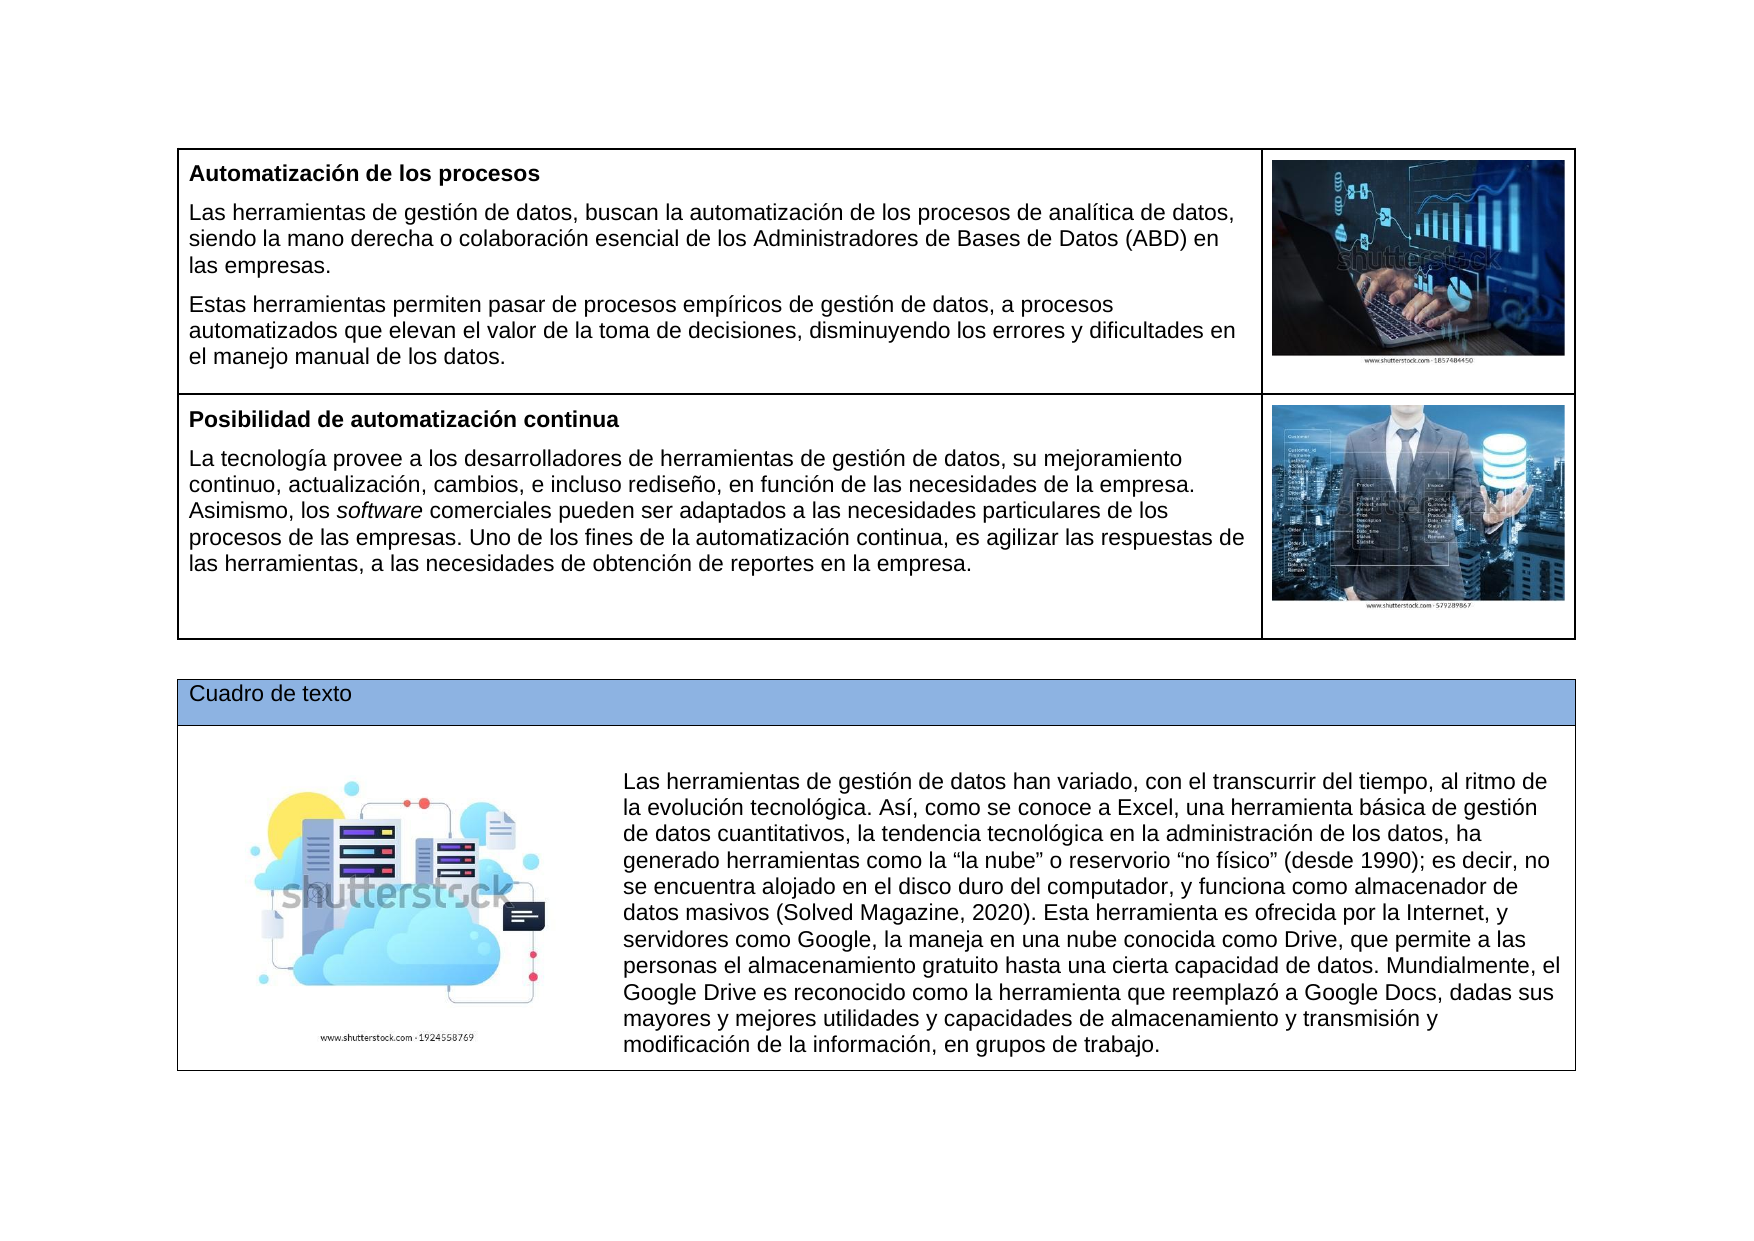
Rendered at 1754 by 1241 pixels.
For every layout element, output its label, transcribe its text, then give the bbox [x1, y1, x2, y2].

table_cell [1263, 150, 1574, 393]
table_cell [1263, 395, 1574, 638]
picture [1272, 405, 1565, 610]
table_cell Posibilidad de automatización continua La tecnología provee a los desarrolladores de herramientas de gestión de datos, su mejoramiento continuo, actualización, cambios, e incluso rediseño, en función de las necesidades de la empresa. Asimismo, los software comerciales pueden ser adaptados a las necesidades particulares de los procesos de las empresas. Uno de los fines de la automatización continua, es agilizar las respuestas de las herramientas, a las necesidades de obtención de reportes en la empresa. [179, 395, 1261, 638]
picture [189, 753, 605, 1044]
table_cell Las herramientas de gestión de datos han variado, con el transcurrir del tiempo, al ritmo de la evolución tecnológica. Así, como se conoce a Excel, una herramienta básica de gestión de datos cuantitativos, la tendencia tecnológica en la administración de los datos, ha generado herramientas como la “la nube” o reservorio “no físico” (desde 1990); es decir, no se encuentra alojado en el disco duro del computador, y funciona como almacenador de datos masivos (Solved Magazine, 2020). Esta herramienta es ofrecida por la Internet, y servidores como Google, la maneja en una nube conocida como Drive, que permite a las personas el almacenamiento gratuito hasta una cierta capacidad de datos. Mundialmente, el Google Drive es reconocido como la herramienta que reemplazó a Google Docs, dadas sus mayores y mejores utilidades y capacidades de almacenamiento y transmisión y modificación de la información, en grupos de trabajo. [178, 726, 1575, 1070]
picture [1272, 160, 1565, 365]
table_header Cuadro de texto [178, 680, 1575, 725]
table_cell Automatización de los procesos Las herramientas de gestión de datos, buscan la automatización de los procesos de analítica de datos, siendo la mano derecha o colaboración esencial de los Administradores de Bases de Datos (ABD) en las empresas. Estas herramientas permiten pasar de procesos empíricos de gestión de datos, a procesos automatizados que elevan el valor de la toma de decisiones, disminuyendo los errores y dificultades en el manejo manual de los datos. [179, 150, 1261, 393]
